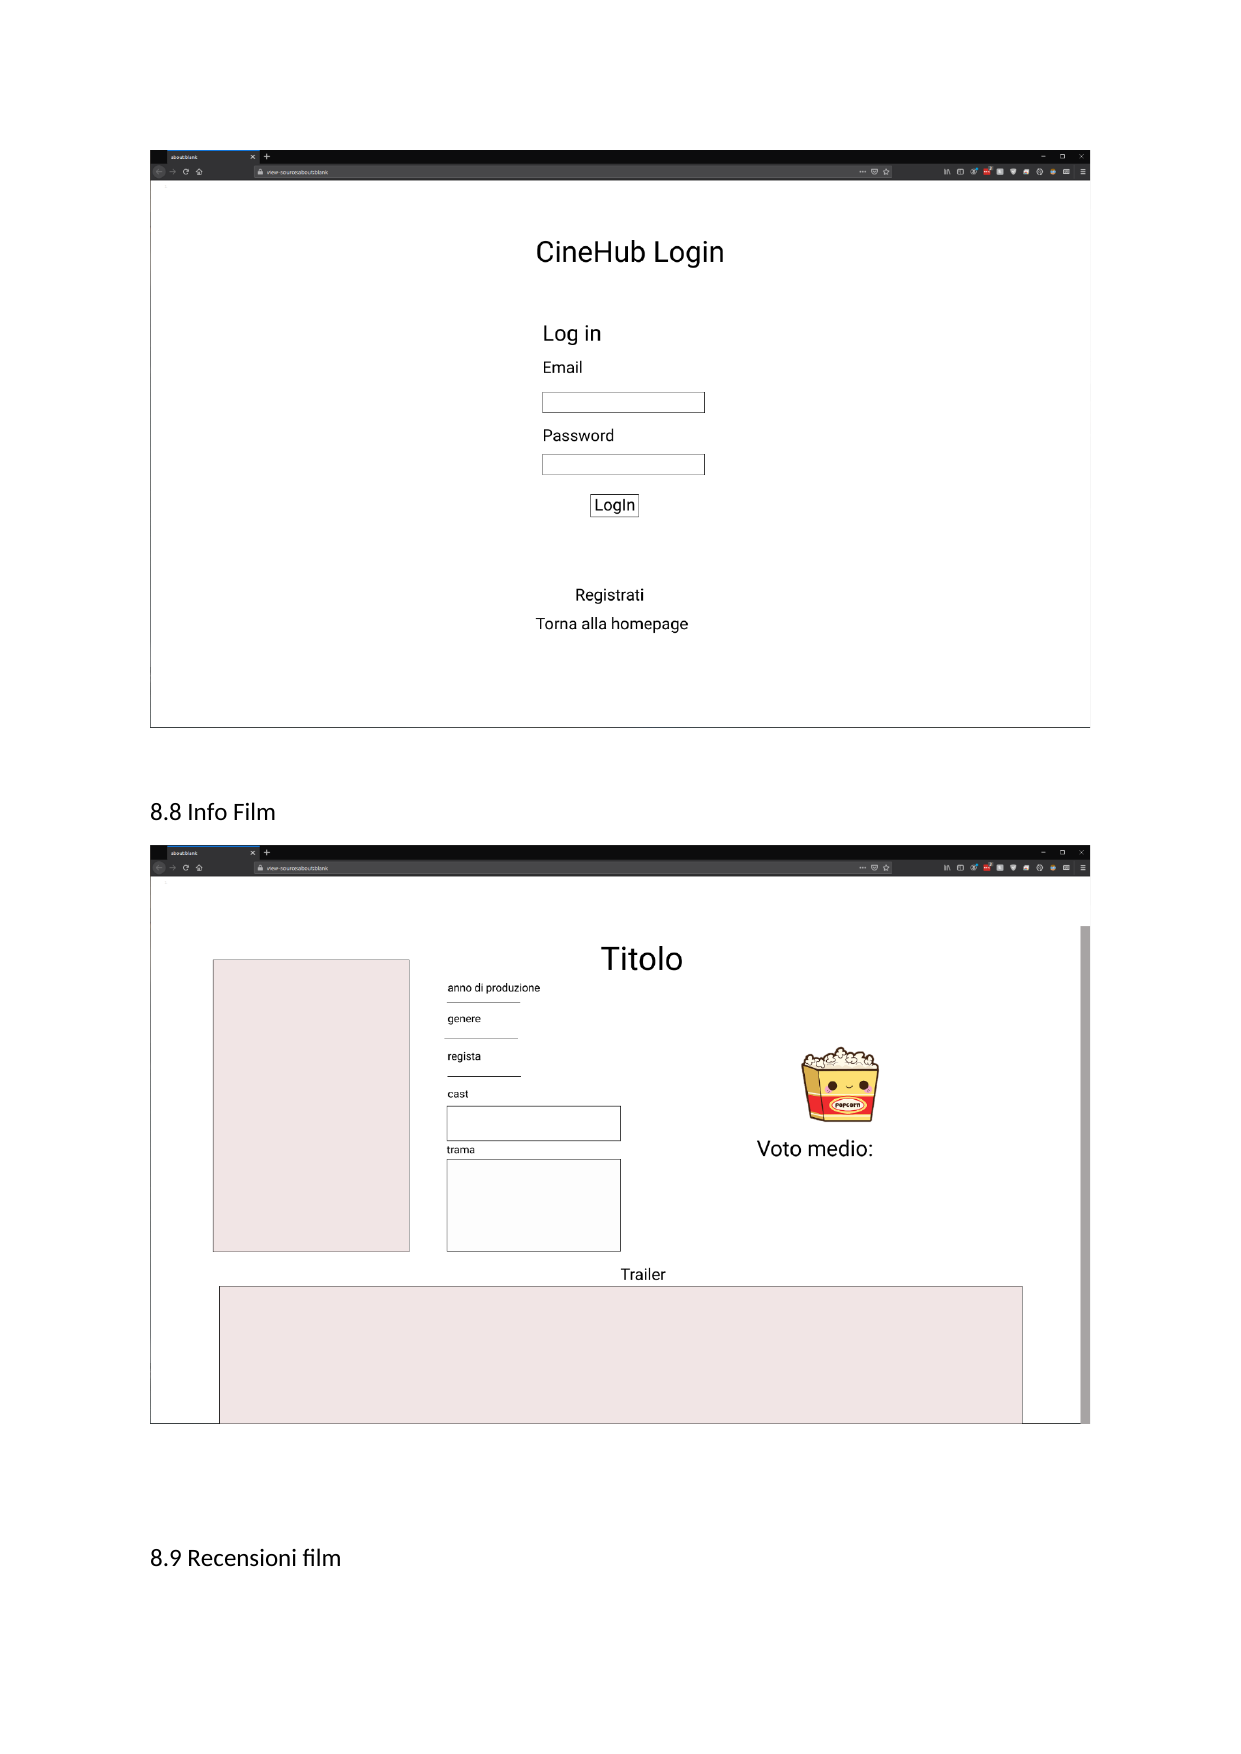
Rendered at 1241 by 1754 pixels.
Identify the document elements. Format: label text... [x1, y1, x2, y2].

picture [150, 845, 1091, 1424]
picture [150, 150, 1091, 728]
text 8.8 Info Film [150, 796, 1090, 827]
text 8.9 Recensioni film [150, 1542, 1090, 1572]
